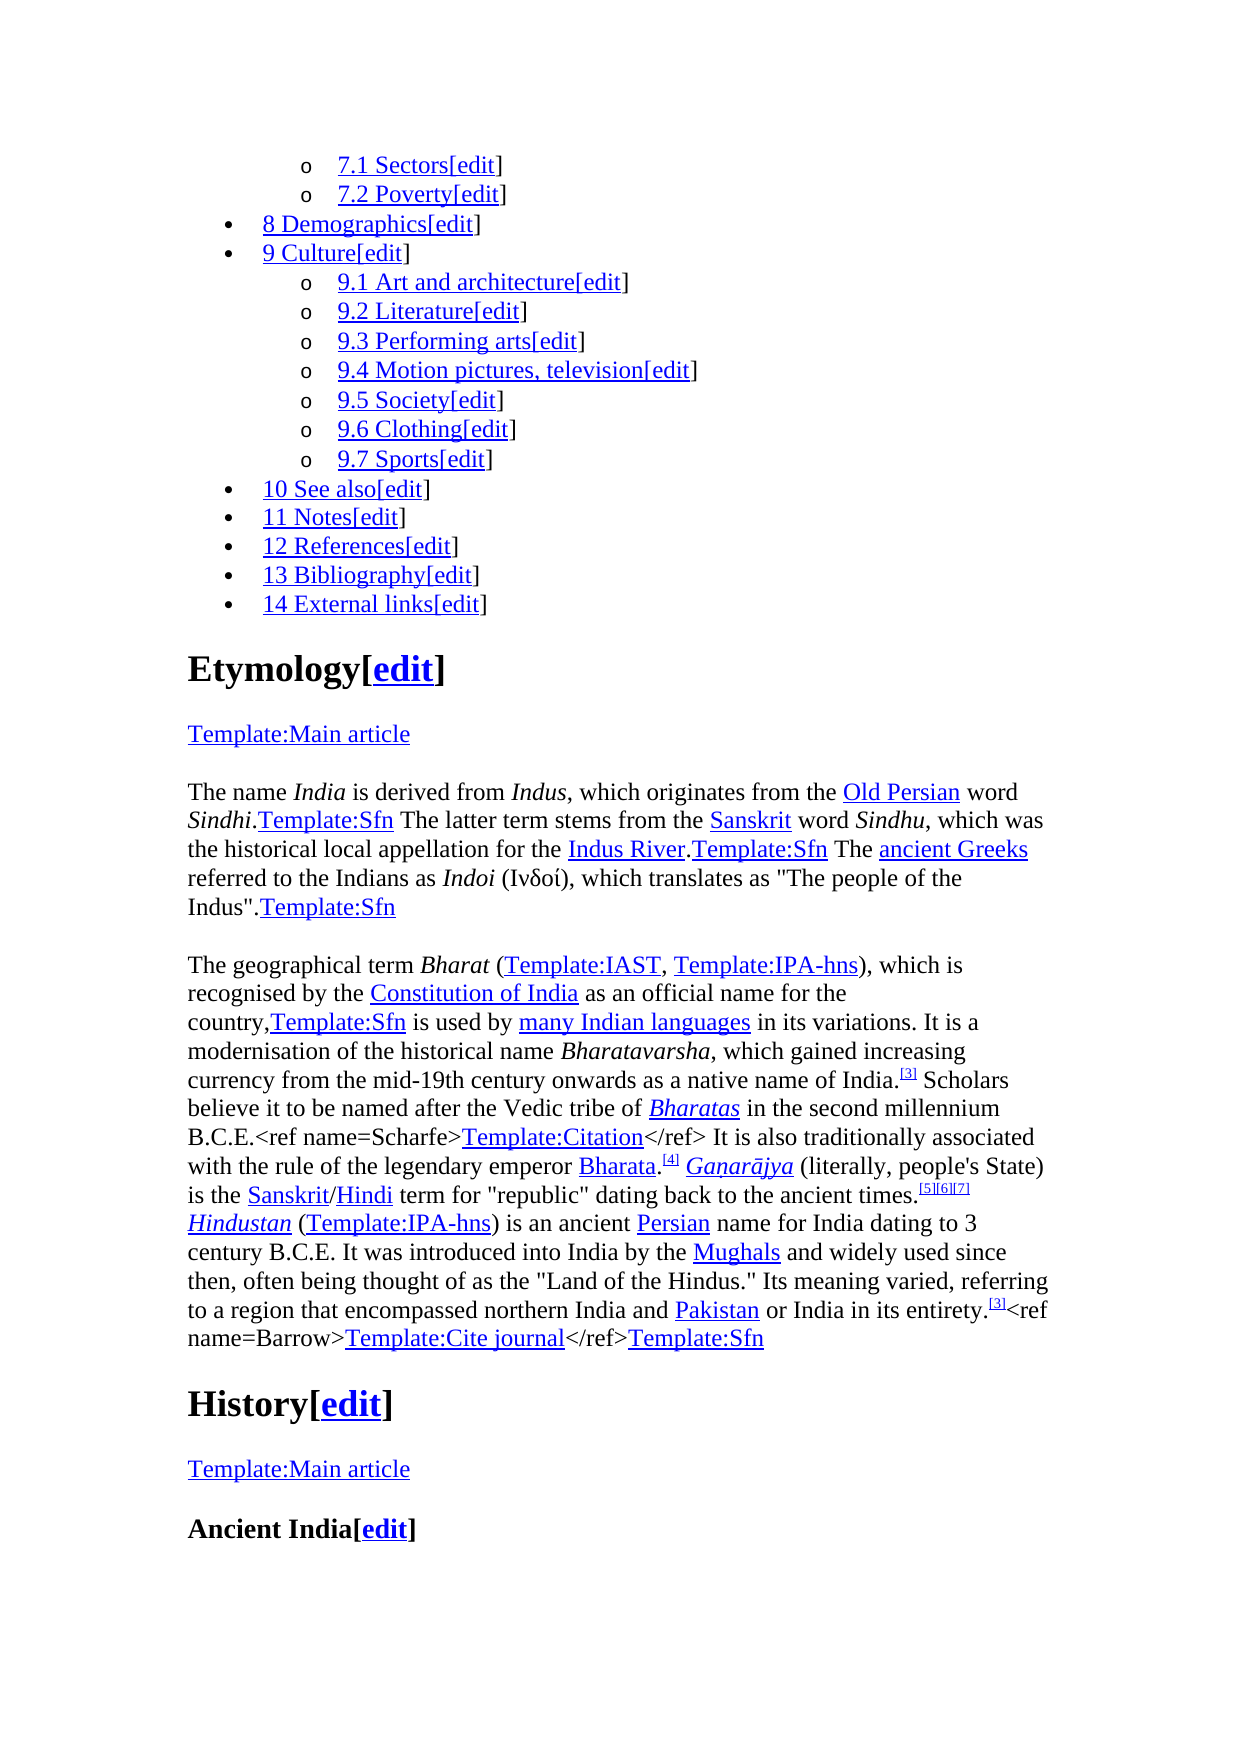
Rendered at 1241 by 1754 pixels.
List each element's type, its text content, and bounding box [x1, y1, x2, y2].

text Template:Main article [187, 1454, 1053, 1482]
subtitle History[edit] [187, 1381, 1053, 1424]
text The name India is derived from Indus, which originates from the Old Persian word Sindhi.Template:Sfn The latter term stems from the Sanskrit word Sindhu, which was the historical local appellation for the Indus River.Template:Sfn The ancient Greeks referred to the Indians as Indoi (Ινδοί), which translates as "The people of the Indus".Template:Sfn [187, 777, 1053, 921]
list 9.4 Motion pictures, television[edit] [300, 355, 1053, 385]
list 9.5 Society[edit] [300, 385, 1053, 414]
list 14 External links[edit] [225, 589, 1053, 617]
list 10 See also[edit] [225, 474, 1053, 502]
list 12 References[edit] [225, 531, 1053, 560]
list 13 Bibliography[edit] [225, 560, 1053, 589]
list 9.2 Literature[edit] [300, 296, 1053, 326]
list 7.1 Sectors[edit] [300, 150, 1053, 179]
text Template:Main article [187, 719, 1053, 748]
text The geographical term Bharat (Template:IAST, Template:IPA-hns), which is recognised by the Constitution of India as an official name for the country,Template:Sfn is used by many Indian languages in its variations. It is a modernisation of the historical name Bharatavarsha, which gained increasing currency from the mid-19th century onwards as a native name of India.[3] Scholars believe it to be named after the Vedic tribe of Bharatas in the second millennium B.C.E.<ref name=Scharfe>Template:Citation</ref> It is also traditionally associated with the rule of the legendary emperor Bharata.[4] Gaṇarājya (literally, people's State) is the Sanskrit/Hindi term for "republic" dating back to the ancient times.[5][6][7] Hindustan (Template:IPA-hns) is an ancient Persian name for India dating to 3 century B.C.E. It was introduced into India by the Mughals and widely used since then, often being thought of as the "Land of the Hindus." Its meaning varied, referring to a region that encompassed northern India and Pakistan or India in its entirety.[3]<ref name=Barrow>Template:Cite journal</ref>Template:Sfn [187, 950, 1053, 1352]
list 9 Culture[edit] [225, 238, 1053, 267]
list 9.6 Clothing[edit] [300, 414, 1053, 444]
list 9.7 Sports[edit] [300, 444, 1053, 474]
list 8 Demographics[edit] [225, 209, 1053, 238]
list 11 Notes[edit] [225, 502, 1053, 531]
list 7.2 Poverty[edit] [300, 179, 1053, 209]
subtitle Etymology[edit] [187, 647, 1053, 690]
list 9.3 Performing arts[edit] [300, 326, 1053, 355]
subtitle Ancient India[edit] [187, 1512, 1053, 1544]
list 9.1 Art and architecture[edit] [300, 267, 1053, 296]
